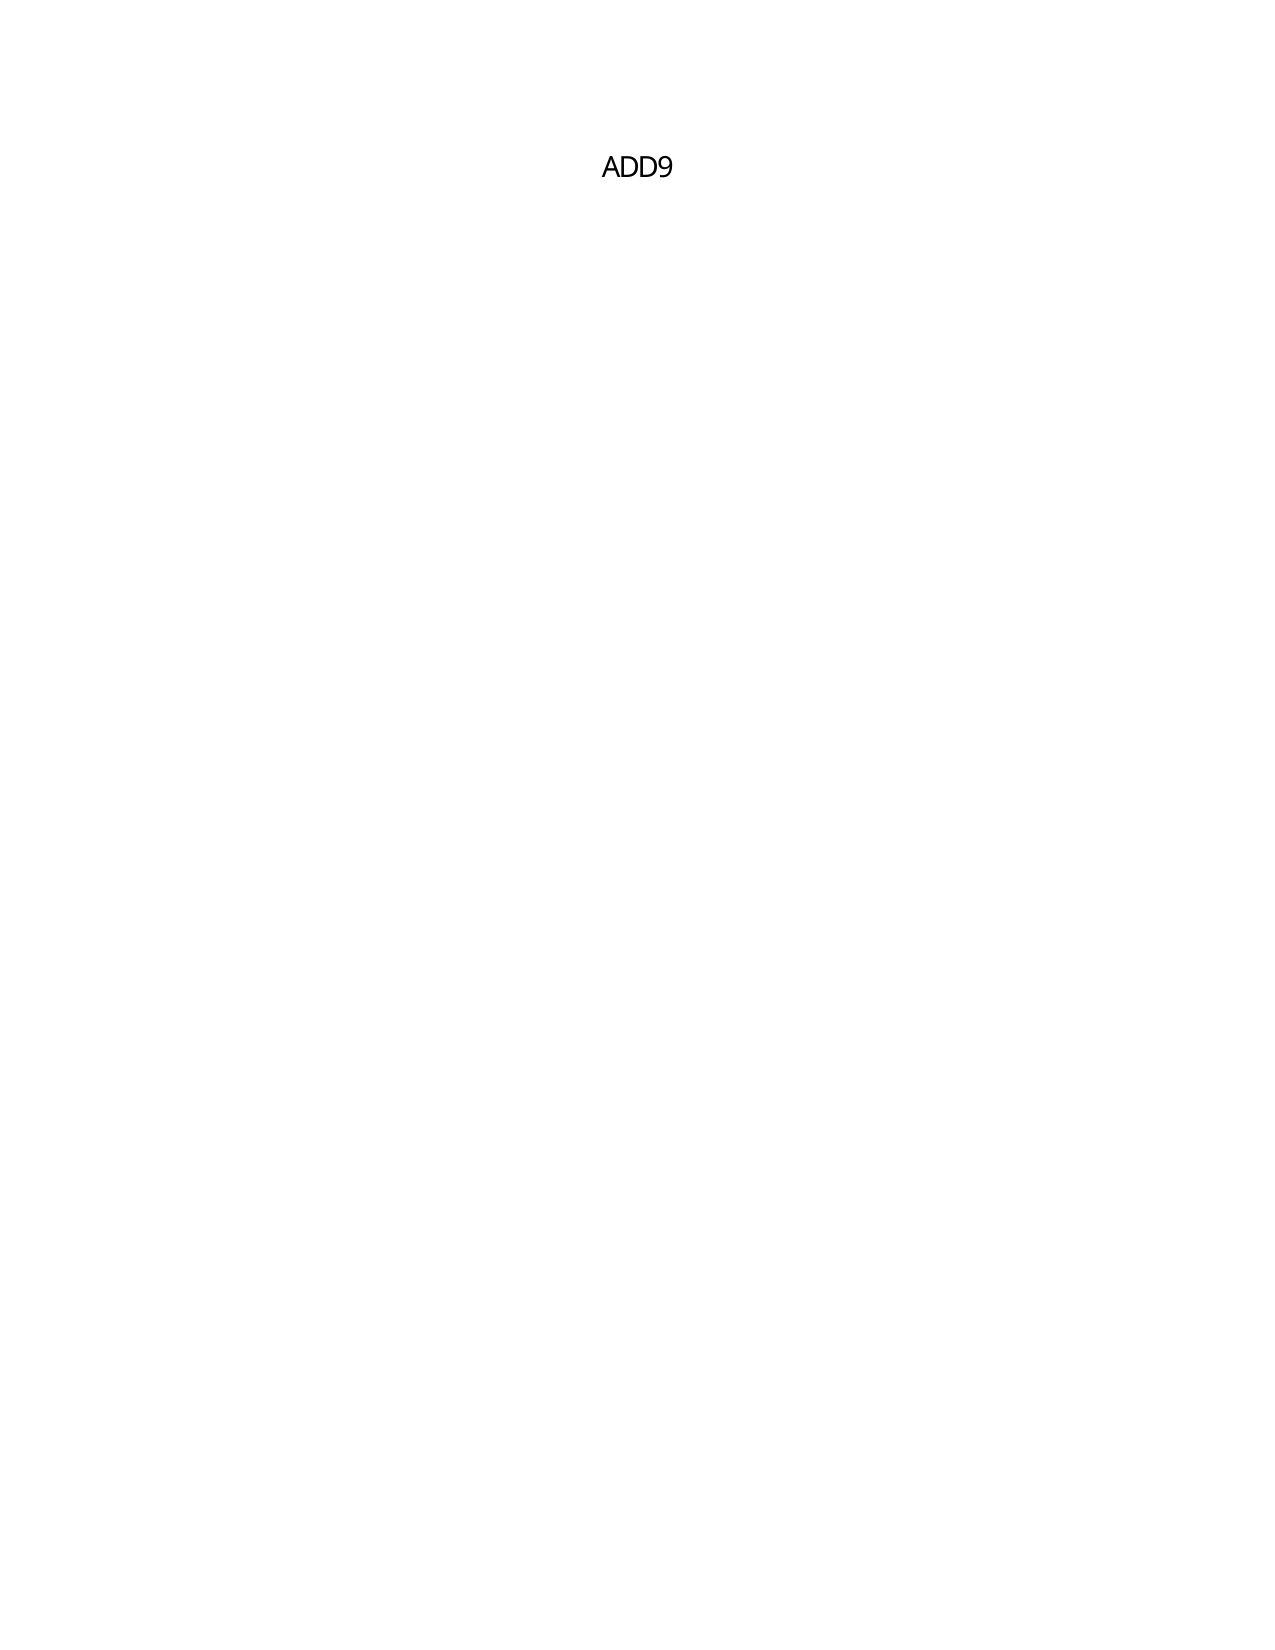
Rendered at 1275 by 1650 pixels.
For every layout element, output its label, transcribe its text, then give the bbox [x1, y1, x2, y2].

text ADD9 [151, 150, 1126, 184]
